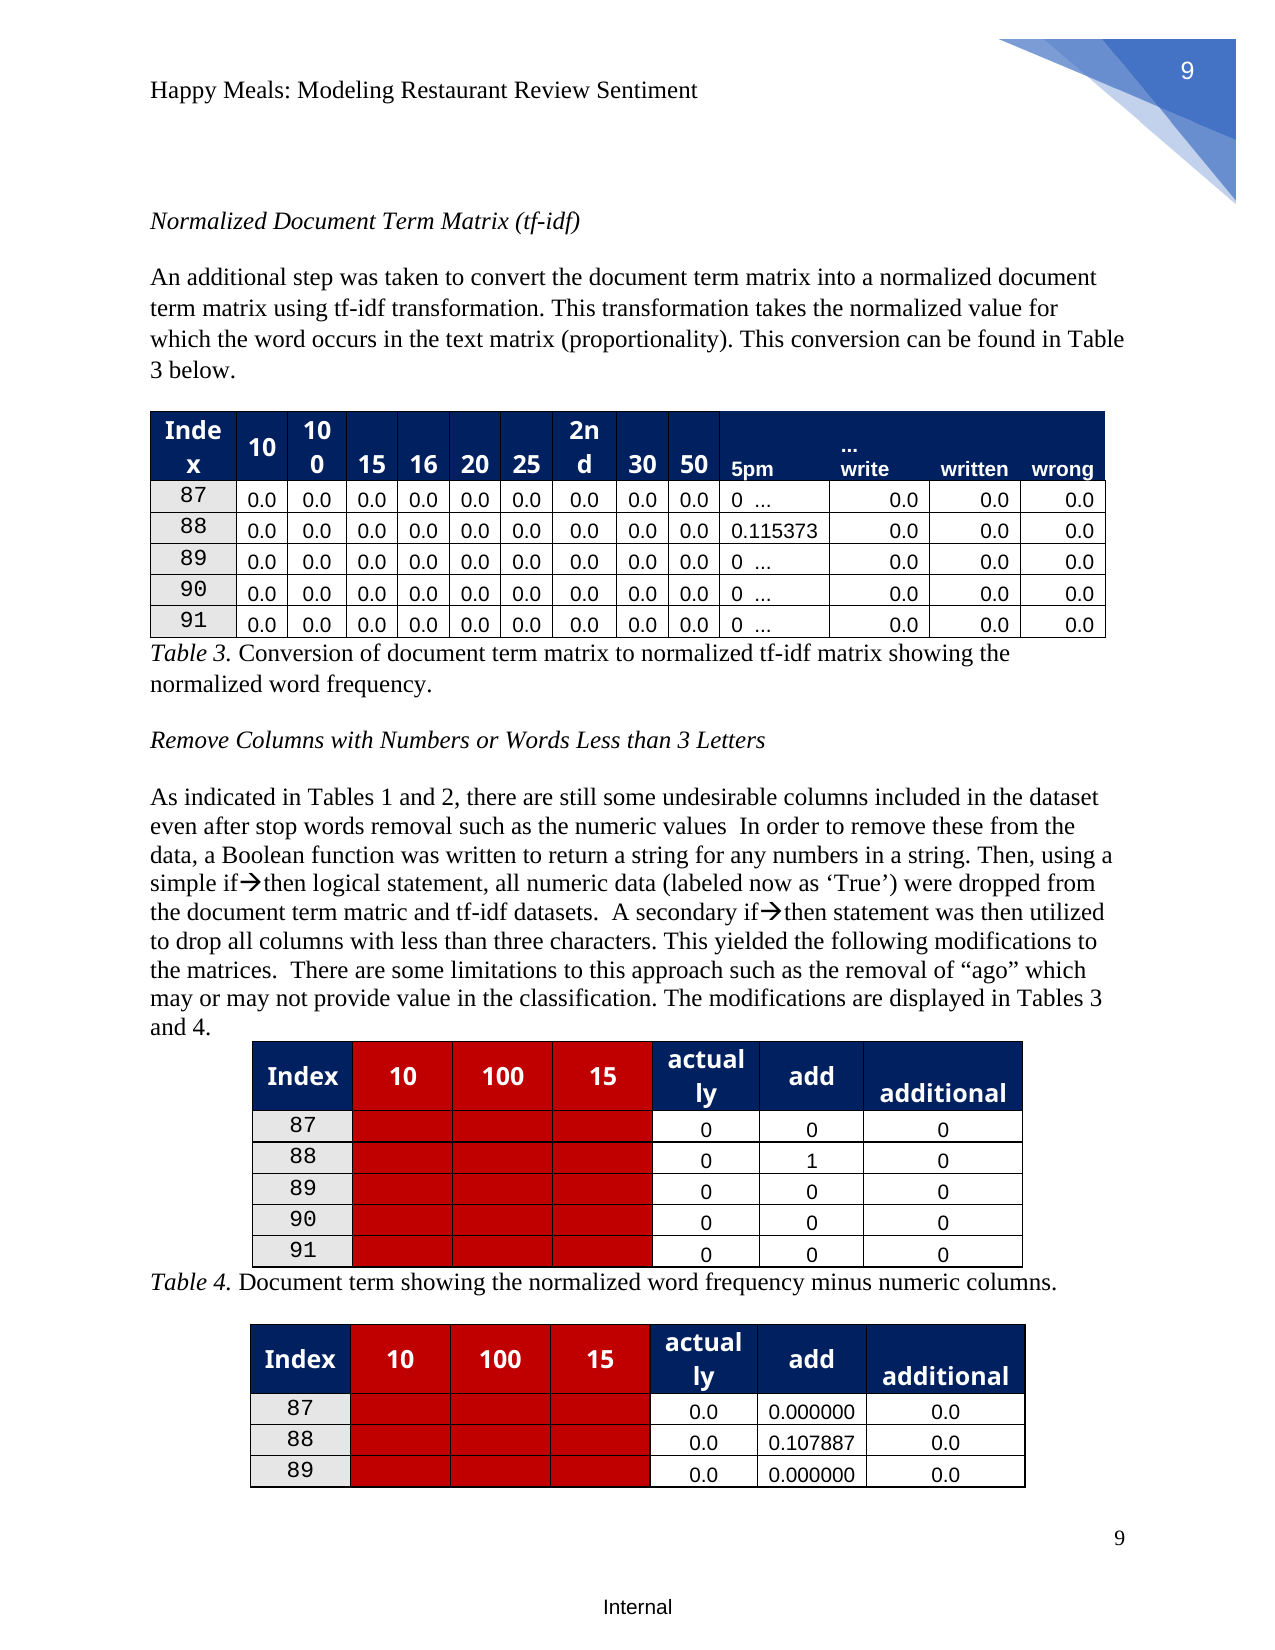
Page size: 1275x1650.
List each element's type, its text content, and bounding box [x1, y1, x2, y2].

table_cell [351, 1456, 450, 1486]
table_cell 0.0 [669, 513, 719, 543]
table_cell 90 [253, 1205, 352, 1235]
table_cell 0.0 [617, 481, 668, 512]
table_header wrong [1020, 411, 1105, 480]
table_cell 0 [653, 1205, 759, 1235]
table_cell [553, 1143, 652, 1173]
table_cell 0.0 [288, 575, 346, 605]
table_cell [551, 1425, 649, 1455]
table_header 30 [617, 412, 668, 480]
table_header 15 [347, 412, 397, 480]
table_cell 0.0 [501, 513, 552, 543]
table_cell 0.0 [553, 513, 616, 543]
table_cell 0.0 [501, 606, 552, 637]
table_cell 0.0 [867, 1425, 1024, 1455]
table_cell 0.0 [501, 575, 552, 605]
table_cell 1 [760, 1143, 863, 1173]
table_cell 0.0 [830, 606, 929, 637]
table_cell 0.0 [237, 513, 287, 543]
text An additional step was taken to convert the document term matrix into a normalized document term matrix using tf-idf transformation. This transformation takes the normalized value for which the word occurs in the text matrix (proportionality). This conversion can be found in Table 3 below. [150, 262, 1125, 384]
table_cell 0.0 [669, 544, 719, 574]
table_cell 0.0 [398, 481, 449, 512]
table_cell 0.0 [1021, 575, 1105, 605]
picture [997, 39, 1236, 205]
table_header 15 [553, 1042, 652, 1110]
table_cell 87 [151, 481, 236, 512]
table_cell 0.0 [617, 513, 668, 543]
table_cell 0.0 [830, 575, 929, 605]
table_cell [451, 1425, 550, 1455]
table_cell [353, 1111, 452, 1141]
table_cell 0.0 [651, 1425, 757, 1455]
table_cell [453, 1143, 552, 1173]
table_cell 0.0 [237, 575, 287, 605]
table_cell 0.107887 [758, 1425, 866, 1455]
table_cell 91 [151, 606, 236, 637]
table_cell 0.000000 [758, 1456, 866, 1486]
table_cell 0.0 [669, 481, 719, 512]
table_cell 0.0 [288, 606, 346, 637]
table_cell 0.0 [651, 1456, 757, 1486]
table_cell 88 [251, 1425, 350, 1455]
table_cell 0.0 [450, 544, 500, 574]
table_header 25 [501, 412, 552, 480]
table_cell 0.0 [553, 544, 616, 574]
text Remove Columns with Numbers or Words Less than 3 Letters [150, 725, 1125, 753]
table_header 15 [551, 1325, 649, 1393]
table_cell 0.0 [398, 544, 449, 574]
table_cell 0 [653, 1143, 759, 1173]
text As indicated in Tables 1 and 2, there are still some undesirable columns included in the dataset even after stop words removal such as the numeric values In order to remove these from the data, a Boolean function was written to return a string for any numbers in a string. Then, using a simple ifthen logical statement, all numeric data (labeled now as ‘True’) were dropped from the document term matric and tf-idf datasets. A secondary ifthen statement was then utilized to drop all columns with less than three characters. This yielded the following modifications to the matrices. There are some limitations to this approach such as the removal of “ago” which may or may not provide value in the classification. The modifications are displayed in Tables 3 and 4. [150, 782, 1125, 1041]
table_cell 0.0 [237, 544, 287, 574]
table_cell 0.0 [288, 481, 346, 512]
table_header ... write [829, 411, 929, 480]
table_cell [353, 1143, 452, 1173]
table_header add [758, 1325, 866, 1393]
table_cell 0 [653, 1111, 759, 1141]
table_cell 0 [653, 1174, 759, 1204]
table_header 16 [398, 412, 449, 480]
table_header 10 [351, 1325, 450, 1393]
table_header additional [867, 1325, 1024, 1393]
table_cell 0 [864, 1205, 1022, 1235]
table_cell 0.0 [501, 544, 552, 574]
table_cell 0 ... [720, 481, 829, 512]
table_header additional [864, 1042, 1022, 1110]
table_cell 0.0 [617, 575, 668, 605]
table_header 2nd [553, 412, 616, 480]
table_header 100 [451, 1325, 550, 1393]
table_header actually [653, 1042, 759, 1110]
table_header Index [251, 1325, 350, 1393]
table_cell 0 [760, 1111, 863, 1141]
table_cell 0.0 [830, 481, 929, 512]
table_cell [451, 1394, 550, 1424]
table_cell 0.0 [930, 575, 1020, 605]
table_header Index [151, 412, 236, 480]
table_cell 0.0 [617, 544, 668, 574]
table_cell 0.0 [347, 575, 397, 605]
table_cell 0.0 [867, 1394, 1024, 1424]
text Normalized Document Term Matrix (tf-idf) [150, 206, 1125, 235]
table_cell 0.0 [450, 513, 500, 543]
table_cell 0.0 [347, 481, 397, 512]
table_cell 0.0 [288, 513, 346, 543]
table_cell 0.0 [501, 481, 552, 512]
table_header actually [651, 1325, 757, 1393]
table_cell [353, 1205, 452, 1235]
table_cell 0.0 [398, 575, 449, 605]
table_cell 89 [253, 1174, 352, 1204]
table_cell 0.0 [553, 481, 616, 512]
table_cell 0.0 [617, 606, 668, 637]
table_cell 0.0 [553, 575, 616, 605]
table_cell 0.0 [930, 544, 1020, 574]
table_header 10 [237, 412, 287, 480]
table_cell 0.0 [347, 513, 397, 543]
table_cell 0 [653, 1236, 759, 1266]
table_cell 0 ... [720, 544, 829, 574]
table_cell [551, 1394, 649, 1424]
table_header 5pm [720, 411, 829, 480]
table_cell [353, 1174, 452, 1204]
table_cell [553, 1174, 652, 1204]
table_cell [553, 1205, 652, 1235]
table_cell 0.0 [398, 513, 449, 543]
table_cell 88 [253, 1143, 352, 1173]
table_cell 0.0 [347, 606, 397, 637]
table_cell 87 [253, 1111, 352, 1141]
table_cell [353, 1236, 452, 1266]
table_cell 0 [864, 1111, 1022, 1141]
table_cell 0.0 [450, 606, 500, 637]
table_cell 0.0 [669, 606, 719, 637]
table_header 10 [353, 1042, 452, 1110]
table_cell 0.0 [830, 513, 929, 543]
table_header 50 [669, 412, 719, 480]
table_cell 0.0 [930, 481, 1020, 512]
table_cell 0.0 [347, 544, 397, 574]
table_cell 90 [151, 575, 236, 605]
text Table 4. Document term showing the normalized word frequency minus numeric columns. [150, 1267, 1125, 1296]
table_cell [553, 1111, 652, 1141]
table_cell 0 [760, 1236, 863, 1266]
table_cell 89 [251, 1456, 350, 1486]
table_cell 0 ... [720, 606, 829, 637]
table_cell [453, 1205, 552, 1235]
table_cell 0.0 [867, 1456, 1024, 1486]
table_cell 0.0 [450, 575, 500, 605]
table_cell [351, 1425, 450, 1455]
text Table 3. Conversion of document term matrix to normalized tf-idf matrix showing the normalized word frequency. [150, 638, 1125, 697]
table_cell [453, 1111, 552, 1141]
table_cell [453, 1174, 552, 1204]
table_cell 0 [864, 1143, 1022, 1173]
table_cell 0.0 [1021, 513, 1105, 543]
table_cell 0 [760, 1174, 863, 1204]
table_cell 0.000000 [758, 1394, 866, 1424]
table_cell 88 [151, 513, 236, 543]
table_cell 0.0 [930, 513, 1020, 543]
table_header add [760, 1042, 863, 1110]
table_cell 0.0 [237, 481, 287, 512]
table_cell 0 ... [720, 575, 829, 605]
table_cell 0 [760, 1205, 863, 1235]
table_cell 91 [253, 1236, 352, 1266]
table_cell [553, 1236, 652, 1266]
table_cell 0.0 [930, 606, 1020, 637]
table_cell 0.0 [1021, 481, 1105, 512]
table_cell 89 [151, 544, 236, 574]
table_cell [451, 1456, 550, 1486]
table_cell 0.0 [1021, 606, 1105, 637]
table_cell 0.0 [398, 606, 449, 637]
table_cell 0.0 [553, 606, 616, 637]
table_cell 0 [864, 1236, 1022, 1266]
table_cell 0.0 [288, 544, 346, 574]
table_cell [351, 1394, 450, 1424]
table_header Index [253, 1042, 352, 1110]
table_header 20 [450, 412, 500, 480]
table_cell 0.0 [669, 575, 719, 605]
table_header written [929, 411, 1020, 480]
table_cell 0.0 [651, 1394, 757, 1424]
table_cell 0.0 [450, 481, 500, 512]
table_header 100 [453, 1042, 552, 1110]
table_cell 87 [251, 1394, 350, 1424]
table_cell 0 [864, 1174, 1022, 1204]
table_cell 0.0 [1021, 544, 1105, 574]
table_cell 0.0 [237, 606, 287, 637]
table_cell [453, 1236, 552, 1266]
table_header 100 [288, 412, 346, 480]
table_cell 0.0 [830, 544, 929, 574]
table_cell [551, 1456, 649, 1486]
table_cell 0.115373 [720, 513, 829, 543]
